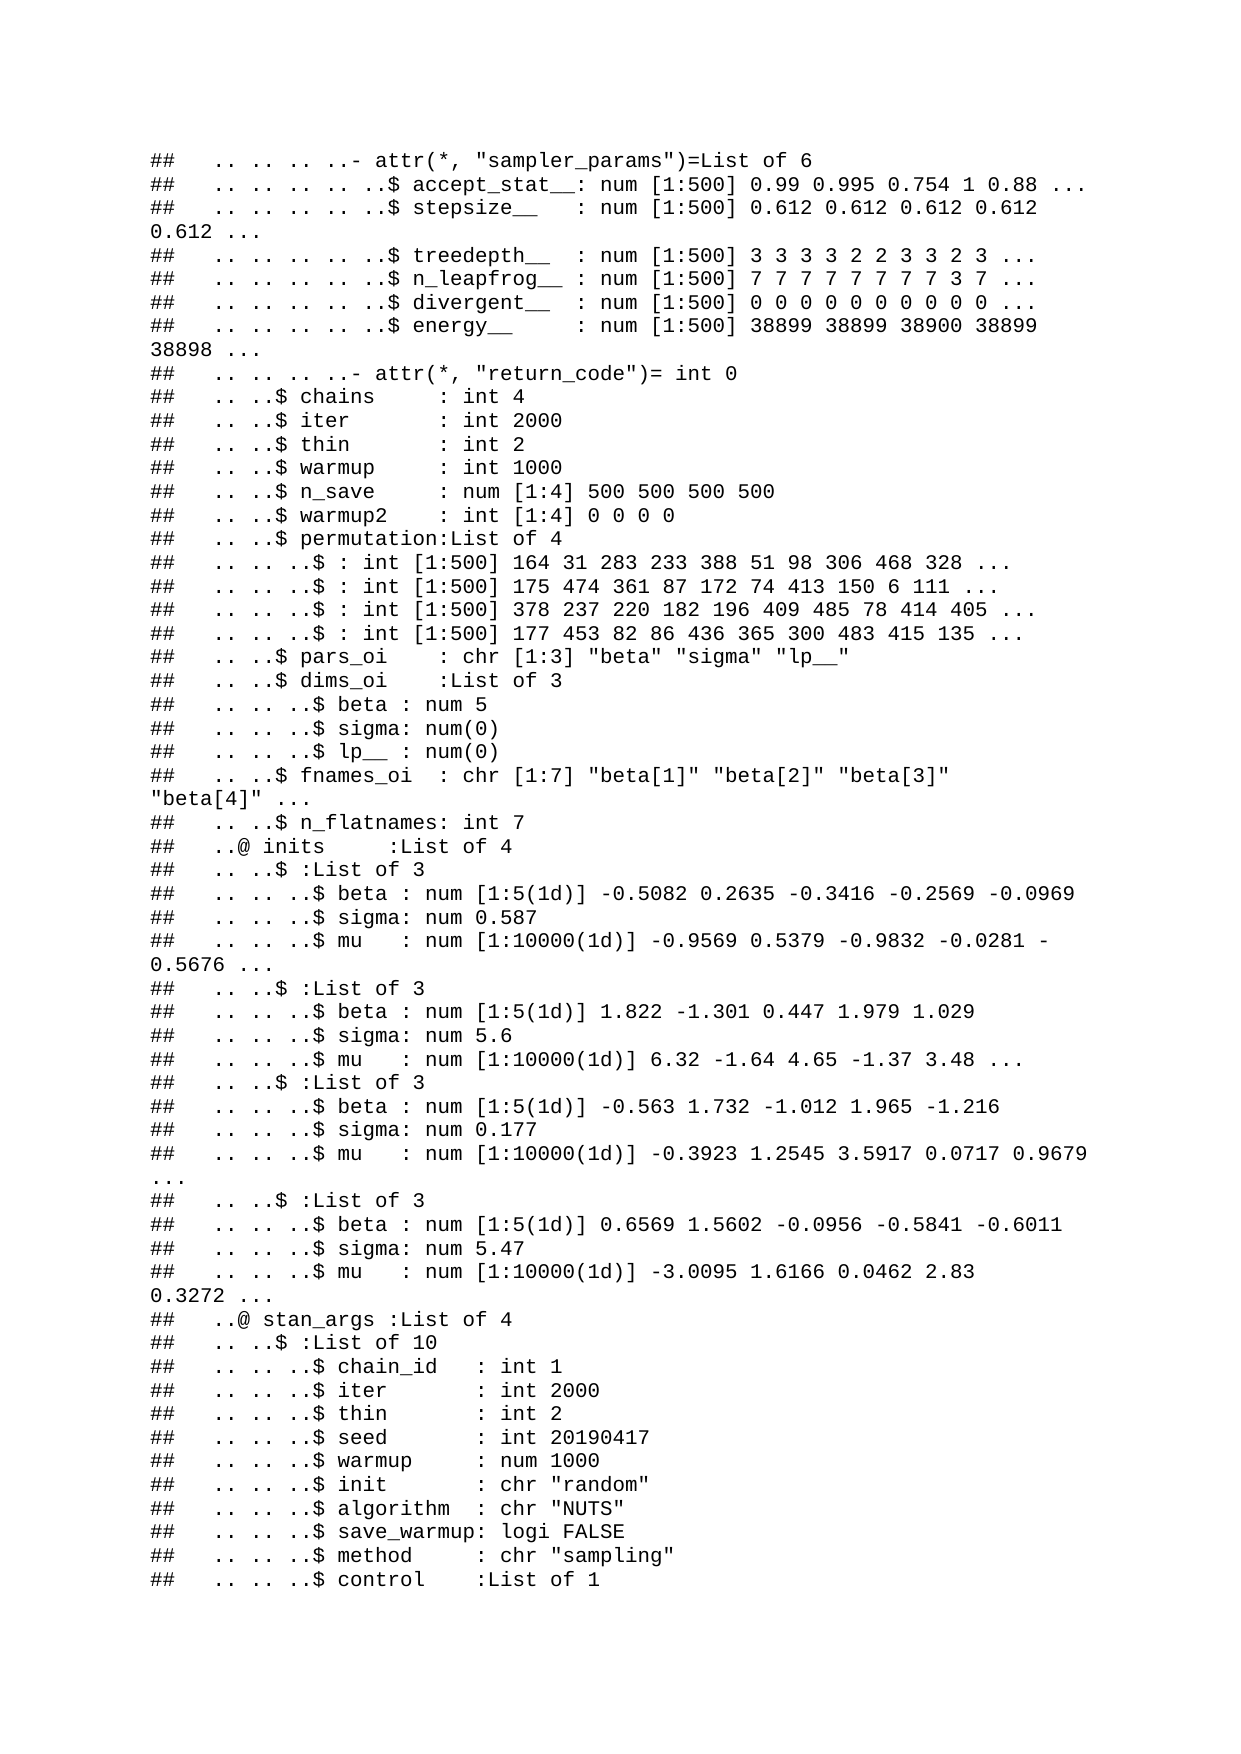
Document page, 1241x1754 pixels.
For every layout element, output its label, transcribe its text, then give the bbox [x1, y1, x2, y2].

text ## .. .. ..$ mu : num [1:10000(1d)] -3.0095 1.6166 0.0462 2.83 0.3272 ... [150, 1261, 1090, 1309]
text ## .. ..$ dims_oi :List of 3 [150, 670, 1090, 694]
text ## ..@ inits :List of 4 [150, 836, 1090, 859]
text ## .. .. .. .. ..$ energy__ : num [1:500] 38899 38899 38900 38899 38898 ... [150, 316, 1090, 363]
text ## .. .. ..$ beta : num [1:5(1d)] -0.563 1.732 -1.012 1.965 -1.216 [150, 1096, 1090, 1119]
text ## .. ..$ n_flatnames: int 7 [150, 812, 1090, 836]
text ## .. ..$ fnames_oi : chr [1:7] "beta[1]" "beta[2]" "beta[3]" "beta[4]" ... [150, 765, 1090, 812]
text ## .. ..$ :List of 3 [150, 978, 1090, 1001]
text ## .. ..$ warmup2 : int [1:4] 0 0 0 0 [150, 505, 1090, 528]
text ## .. ..$ :List of 3 [150, 859, 1090, 883]
text ## .. .. ..$ sigma: num 0.177 [150, 1119, 1090, 1143]
text ## ..@ stan_args :List of 4 [150, 1309, 1090, 1332]
text ## .. .. ..$ mu : num [1:10000(1d)] -0.9569 0.5379 -0.9832 -0.0281 -0.5676 ... [150, 930, 1090, 978]
text ## .. .. .. .. ..$ stepsize__ : num [1:500] 0.612 0.612 0.612 0.612 0.612 ... [150, 197, 1090, 244]
text ## .. .. ..$ algorithm : chr "NUTS" [150, 1498, 1090, 1521]
text ## .. .. ..$ method : chr "sampling" [150, 1545, 1090, 1569]
text ## .. .. ..$ thin : int 2 [150, 1403, 1090, 1427]
text ## .. .. ..$ mu : num [1:10000(1d)] -0.3923 1.2545 3.5917 0.0717 0.9679 ... [150, 1143, 1090, 1190]
text ## .. .. ..$ : int [1:500] 175 474 361 87 172 74 413 150 6 111 ... [150, 576, 1090, 599]
text ## .. .. ..$ beta : num [1:5(1d)] 1.822 -1.301 0.447 1.979 1.029 [150, 1001, 1090, 1025]
text ## .. .. .. .. ..$ divergent__ : num [1:500] 0 0 0 0 0 0 0 0 0 0 ... [150, 292, 1090, 316]
text ## .. .. ..$ iter : int 2000 [150, 1379, 1090, 1403]
text ## .. ..$ thin : int 2 [150, 434, 1090, 457]
text ## .. .. .. .. ..$ accept_stat__: num [1:500] 0.99 0.995 0.754 1 0.88 ... [150, 174, 1090, 197]
text ## .. .. .. .. ..$ treedepth__ : num [1:500] 3 3 3 3 2 2 3 3 2 3 ... [150, 244, 1090, 268]
text ## .. .. ..$ control :List of 1 [150, 1569, 1090, 1592]
text ## .. ..$ warmup : int 1000 [150, 457, 1090, 481]
text ## .. .. ..$ beta : num 5 [150, 694, 1090, 717]
text ## .. .. .. .. ..$ n_leapfrog__ : num [1:500] 7 7 7 7 7 7 7 7 3 7 ... [150, 268, 1090, 292]
text ## .. .. ..$ sigma: num 5.47 [150, 1238, 1090, 1261]
text ## .. .. ..$ warmup : num 1000 [150, 1451, 1090, 1474]
text ## .. ..$ iter : int 2000 [150, 410, 1090, 434]
text ## .. .. ..$ save_warmup: logi FALSE [150, 1521, 1090, 1545]
text ## .. ..$ chains : int 4 [150, 386, 1090, 410]
text ## .. ..$ permutation:List of 4 [150, 528, 1090, 552]
text ## .. .. ..$ beta : num [1:5(1d)] 0.6569 1.5602 -0.0956 -0.5841 -0.6011 [150, 1214, 1090, 1238]
text ## .. .. ..$ mu : num [1:10000(1d)] 6.32 -1.64 4.65 -1.37 3.48 ... [150, 1048, 1090, 1072]
text ## .. .. ..$ init : chr "random" [150, 1474, 1090, 1498]
text ## .. .. ..$ sigma: num(0) [150, 717, 1090, 741]
text ## .. .. ..$ seed : int 20190417 [150, 1427, 1090, 1451]
text ## .. .. .. ..- attr(*, "sampler_params")=List of 6 [150, 150, 1090, 174]
text ## .. .. ..$ beta : num [1:5(1d)] -0.5082 0.2635 -0.3416 -0.2569 -0.0969 [150, 883, 1090, 907]
text ## .. .. ..$ : int [1:500] 164 31 283 233 388 51 98 306 468 328 ... [150, 552, 1090, 576]
text ## .. ..$ :List of 3 [150, 1190, 1090, 1214]
text ## .. .. ..$ : int [1:500] 177 453 82 86 436 365 300 483 415 135 ... [150, 623, 1090, 647]
text ## .. .. ..$ chain_id : int 1 [150, 1356, 1090, 1379]
text ## .. ..$ pars_oi : chr [1:3] "beta" "sigma" "lp__" [150, 647, 1090, 670]
text ## .. .. ..$ sigma: num 5.6 [150, 1025, 1090, 1048]
text ## .. .. ..$ : int [1:500] 378 237 220 182 196 409 485 78 414 405 ... [150, 599, 1090, 623]
text ## .. ..$ :List of 10 [150, 1332, 1090, 1356]
text ## .. .. ..$ sigma: num 0.587 [150, 907, 1090, 930]
text ## .. .. ..$ lp__ : num(0) [150, 741, 1090, 765]
text ## .. ..$ n_save : num [1:4] 500 500 500 500 [150, 481, 1090, 505]
text ## .. ..$ :List of 3 [150, 1072, 1090, 1096]
text ## .. .. .. ..- attr(*, "return_code")= int 0 [150, 363, 1090, 386]
